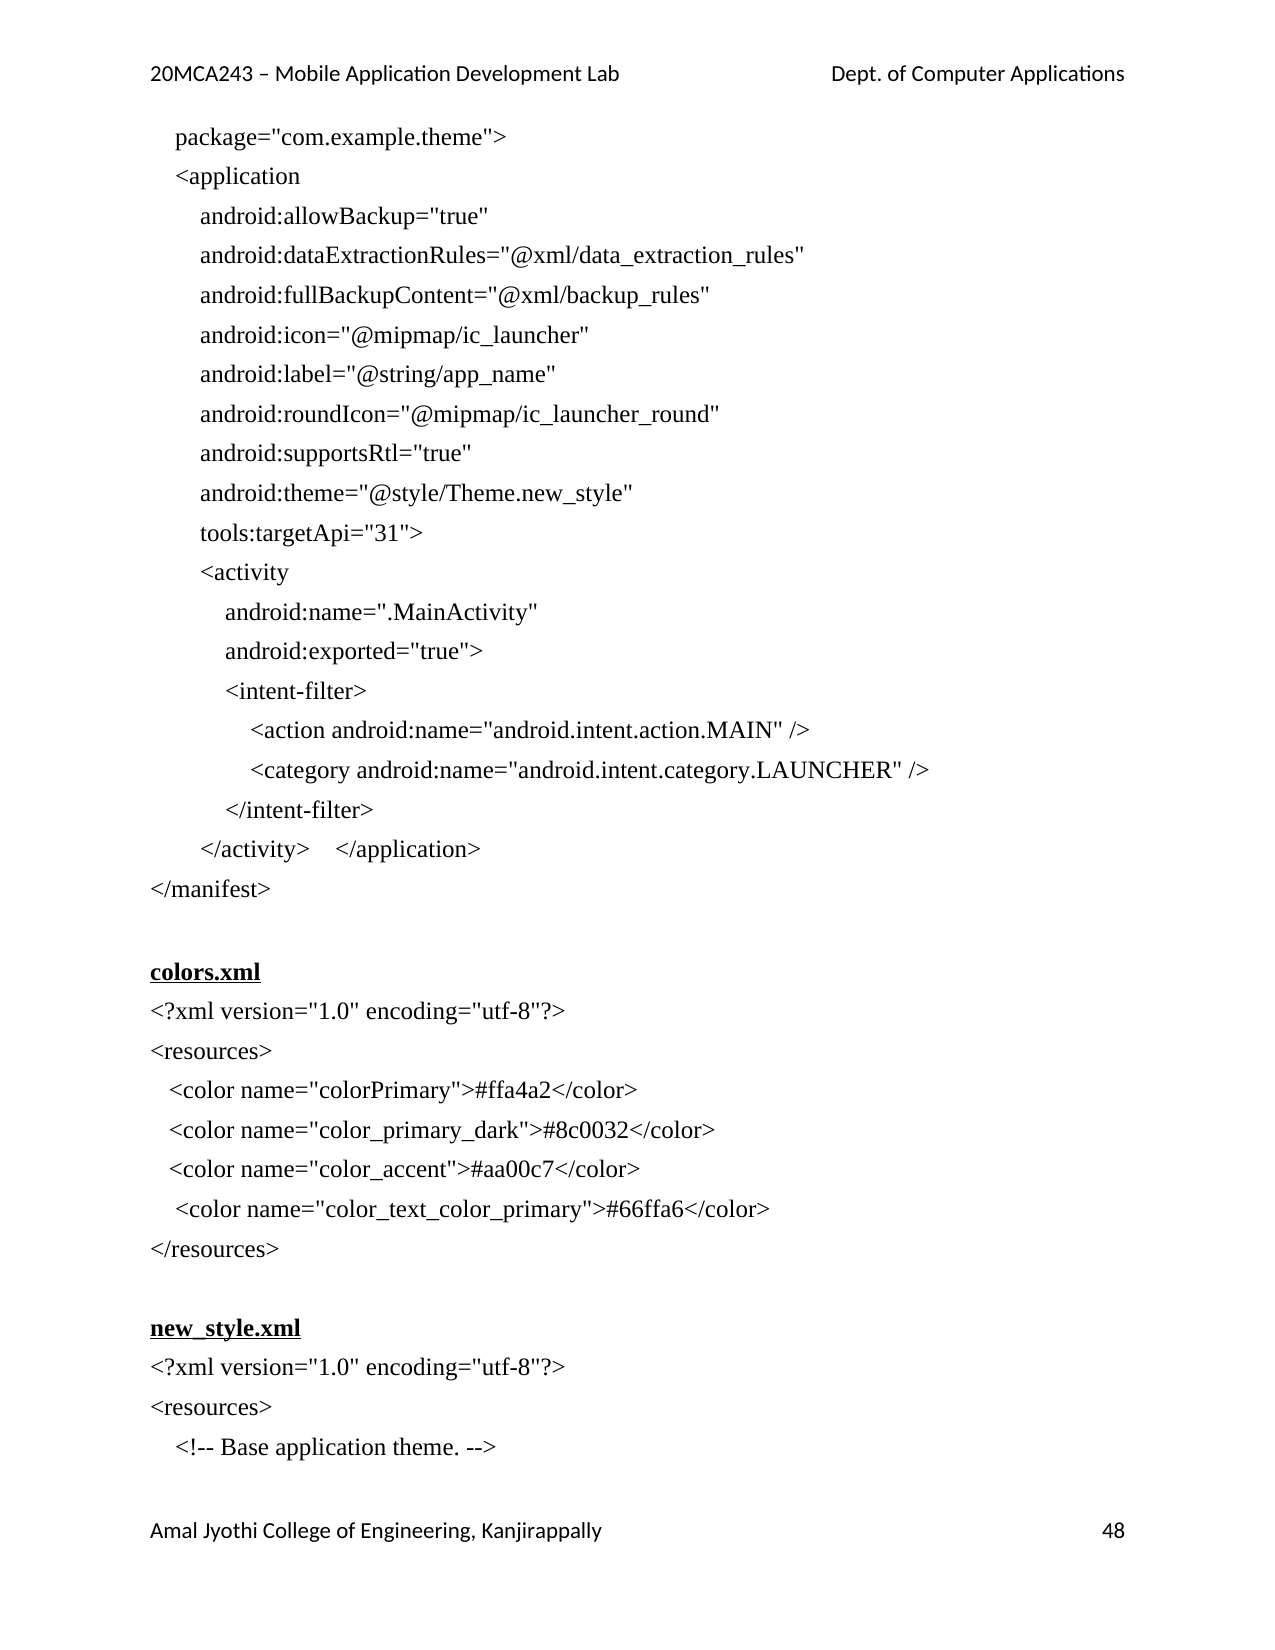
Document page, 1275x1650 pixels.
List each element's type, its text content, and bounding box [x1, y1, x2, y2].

text <color name="color_primary_dark">#8c0032</color> [150, 1115, 1125, 1144]
text </manifest> [150, 874, 1125, 903]
text android:theme="@style/Theme.new_style" [150, 478, 1125, 507]
text android:icon="@mipmap/ic_launcher" [150, 320, 1125, 348]
text <resources> [150, 1036, 1125, 1064]
text <resources> [150, 1392, 1125, 1421]
text package="com.example.theme"> [150, 122, 1125, 151]
text android:supportsRtl="true" [150, 438, 1125, 467]
text <!-- Base application theme. --> [150, 1432, 1125, 1460]
text android:name=".MainActivity" [150, 597, 1125, 626]
text </intent-filter> [150, 795, 1125, 823]
text new_style.xml [150, 1313, 1125, 1342]
text <action android:name="android.intent.action.MAIN" /> [150, 716, 1125, 744]
text </resources> [150, 1234, 1125, 1262]
text <application [150, 161, 1125, 190]
text <color name="colorPrimary">#ffa4a2</color> [150, 1075, 1125, 1104]
text android:roundIcon="@mipmap/ic_launcher_round" [150, 399, 1125, 428]
text <activity [150, 557, 1125, 586]
text android:allowBackup="true" [150, 201, 1125, 230]
text <?xml version="1.0" encoding="utf-8"?> [150, 996, 1125, 1025]
text colors.xml [150, 957, 1125, 985]
text <category android:name="android.intent.category.LAUNCHER" /> [150, 755, 1125, 784]
text </activity> </application> [150, 834, 1125, 863]
text android:dataExtractionRules="@xml/data_extraction_rules" [150, 241, 1125, 269]
text <?xml version="1.0" encoding="utf-8"?> [150, 1352, 1125, 1381]
text android:exported="true"> [150, 636, 1125, 665]
text android:fullBackupContent="@xml/backup_rules" [150, 280, 1125, 309]
text android:label="@string/app_name" [150, 359, 1125, 388]
text <color name="color_accent">#aa00c7</color> [150, 1154, 1125, 1183]
text <intent-filter> [150, 676, 1125, 705]
text <color name="color_text_color_primary">#66ffa6</color> [150, 1194, 1125, 1223]
text tools:targetApi="31"> [150, 518, 1125, 546]
